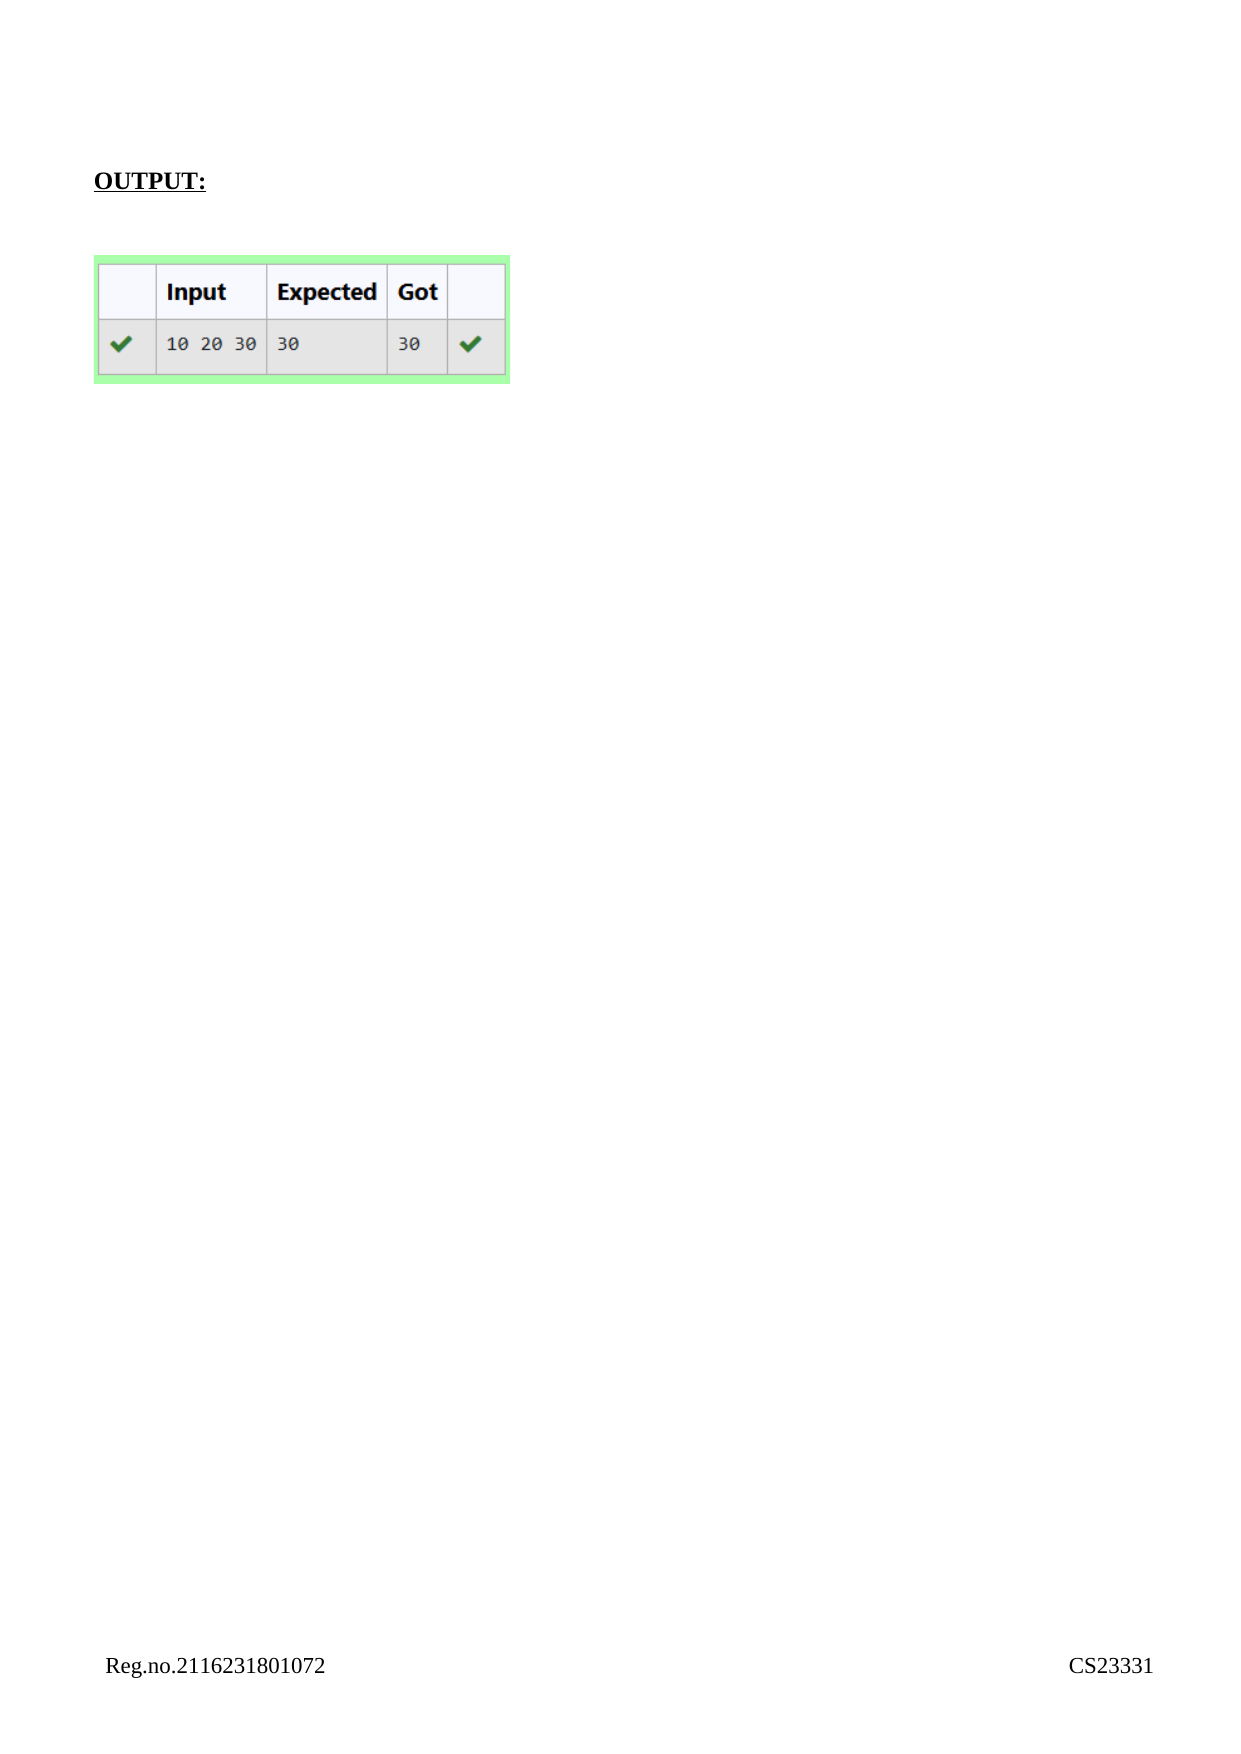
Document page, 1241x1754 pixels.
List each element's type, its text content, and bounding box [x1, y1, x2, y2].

text OUTPUT: [94, 166, 1155, 194]
picture [93, 255, 511, 384]
